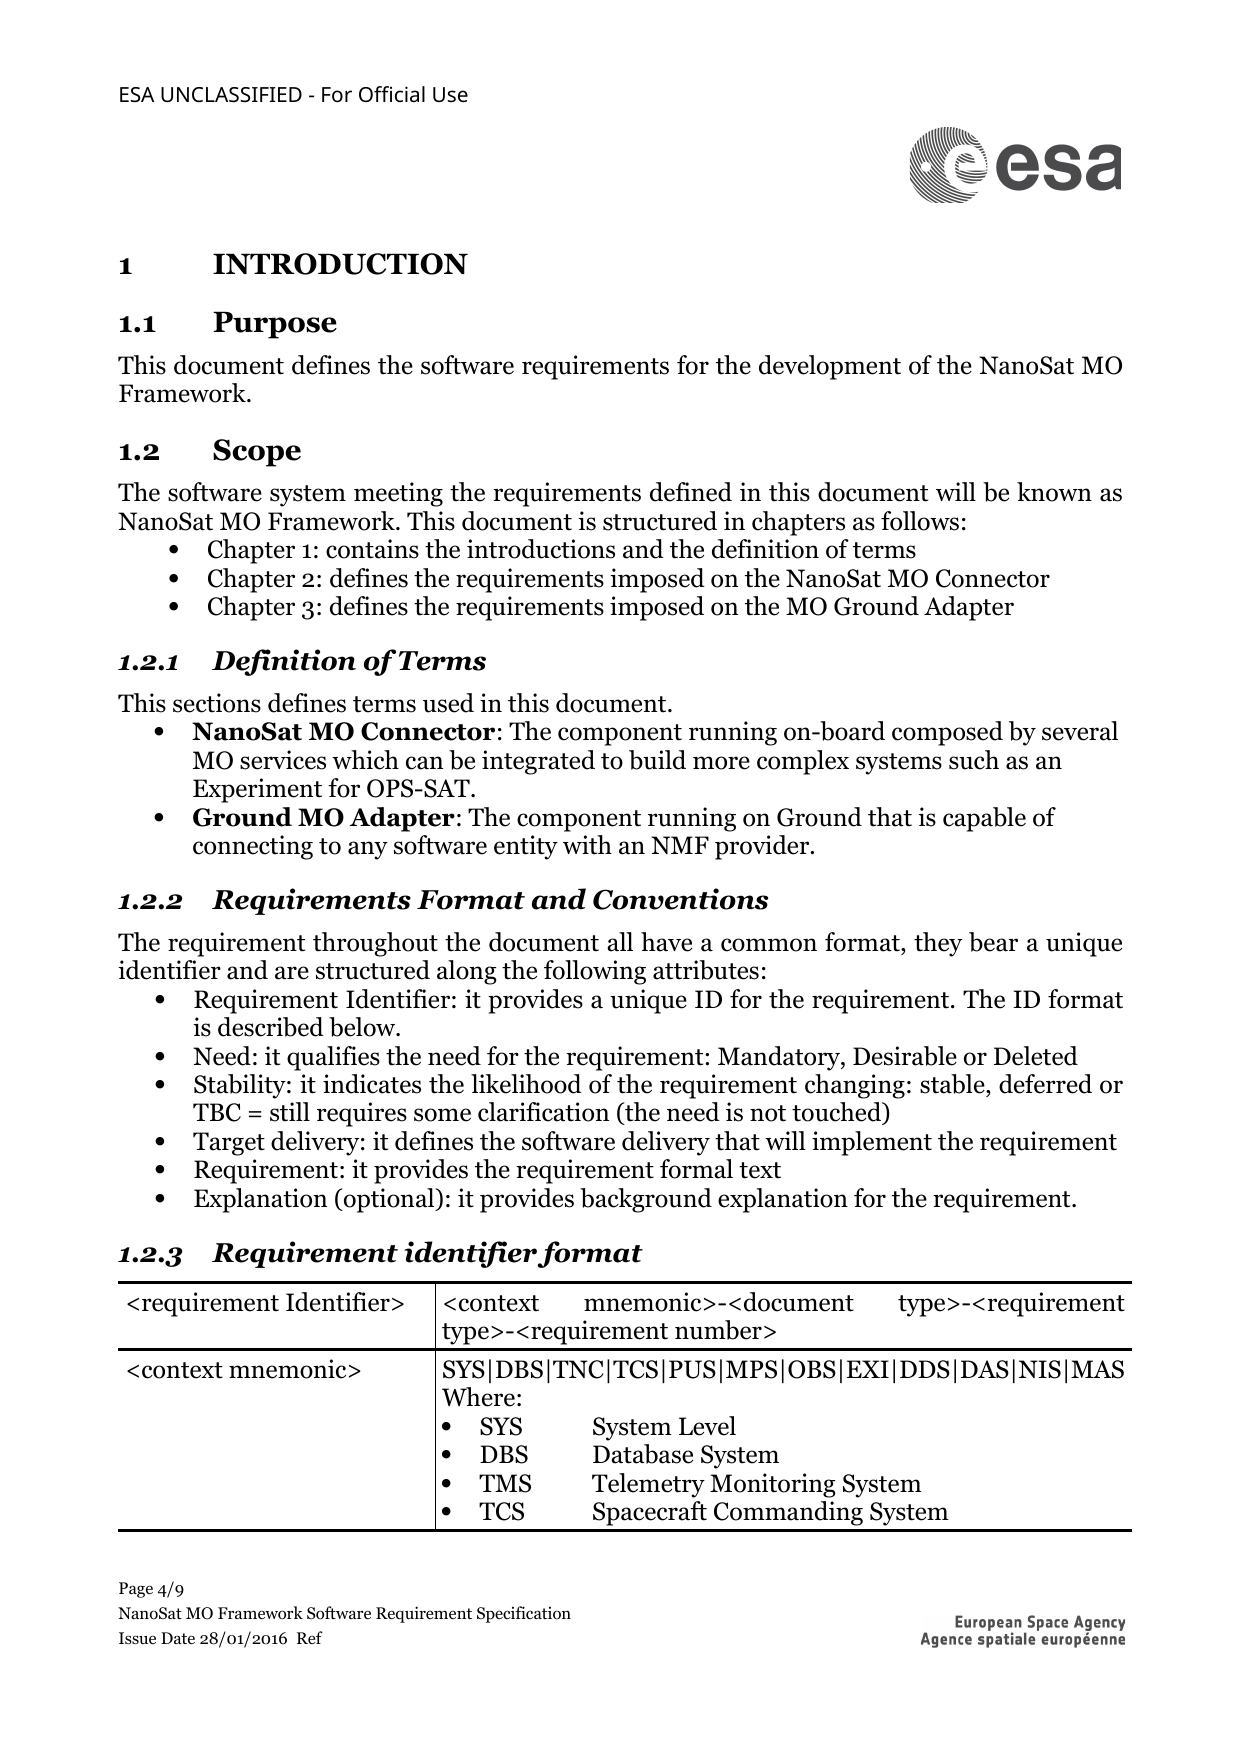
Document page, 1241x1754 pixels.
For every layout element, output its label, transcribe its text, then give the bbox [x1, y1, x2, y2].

text The software system meeting the requirements defined in this document will be known as NanoSat MO Framework. This document is structured in chapters as follows: [118, 479, 1125, 536]
text The requirement throughout the document all have a common format, they bear a unique identifier and are structured along the following attributes: [118, 928, 1125, 985]
picture [908, 127, 1121, 202]
list Chapter 3: defines the requirements imposed on the MO Ground Adapter [169, 592, 1125, 621]
list Stability: it indicates the likelihood of the requirement changing: stable, deferred or TBC = still requires some clarification (the need is not touched) [156, 1070, 1125, 1127]
list Target delivery: it defines the software delivery that will implement the requirement [156, 1127, 1125, 1156]
text This document defines the software requirements for the development of the NanoSat MO Framework. [118, 351, 1125, 408]
table_header <context mnemonic>-<document type>-<requirement type>-<requirement number> [436, 1284, 1132, 1348]
list Need: it qualifies the need for the requirement: Mandatory, Desirable or Deleted [156, 1042, 1125, 1070]
list Requirement: it provides the requirement formal text [156, 1156, 1125, 1184]
subtitle Scope [118, 433, 1125, 466]
table_header <requirement Identifier> [118, 1284, 435, 1348]
list Chapter 2: defines the requirements imposed on the NanoSat MO Connector [169, 564, 1125, 592]
subtitle Introduction [118, 247, 1125, 281]
list NanoSat MO Connector: The component running on-board composed by several MO services which can be integrated to build more complex systems such as an Experiment for OPS-SAT. [154, 718, 1125, 803]
list Requirement Identifier: it provides a unique ID for the requirement. The ID format is described below. [156, 985, 1125, 1042]
subtitle Purpose [118, 306, 1125, 339]
text This sections defines terms used in this document. [118, 689, 1125, 718]
picture [920, 1615, 1125, 1648]
subtitle Requirement identifier format [118, 1238, 1125, 1268]
list Explanation (optional): it provides background explanation for the requirement. [156, 1184, 1125, 1213]
subtitle Definition of Terms [118, 646, 1125, 677]
list Ground MO Adapter: The component running on Ground that is capable of connecting to any software entity with an NMF provider. [154, 803, 1125, 860]
table_cell <context mnemonic> [118, 1351, 435, 1529]
list Chapter 1: contains the introductions and the definition of terms [169, 536, 1125, 564]
subtitle Requirements Format and Conventions [118, 885, 1125, 916]
